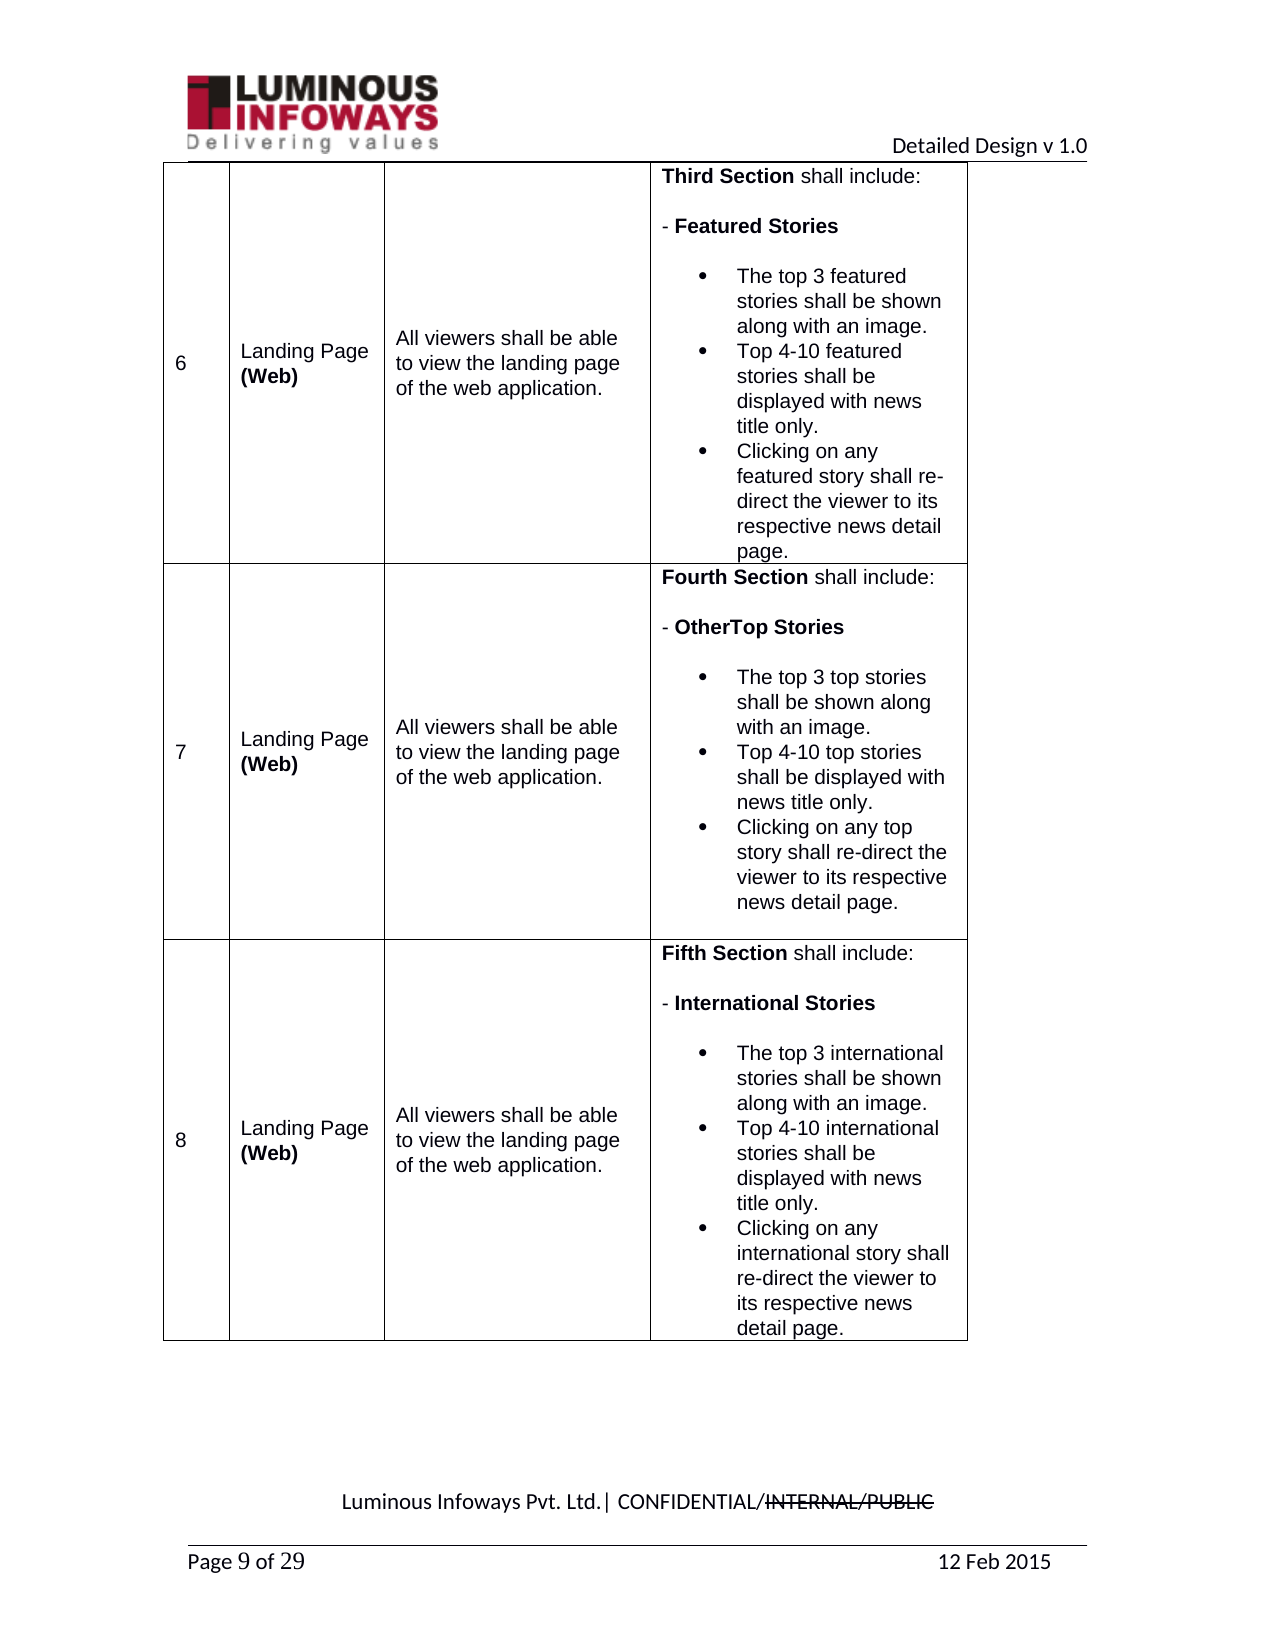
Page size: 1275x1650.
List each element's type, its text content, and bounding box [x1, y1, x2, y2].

table_cell 7 [164, 564, 229, 939]
table_cell All viewers shall be able to view the landing page of the web application. [385, 940, 650, 1340]
table_cell Third Section shall include: - Featured Stories The top 3 featured stories shall be shown along with an image. Top 4-10 featured stories shall be displayed with news title only. Clicking on any featured story shall re-direct the viewer to its respective news detail page. [651, 163, 967, 563]
table_cell Fifth Section shall include: - International Stories The top 3 international stories shall be shown along with an image. Top 4-10 international stories shall be displayed with news title only. Clicking on any international story shall re-direct the viewer to its respective news detail page. [651, 940, 967, 1340]
table_cell Landing Page (Web) [230, 564, 384, 939]
table_cell All viewers shall be able to view the landing page of the web application. [385, 564, 650, 939]
table_cell 6 [164, 163, 229, 563]
picture [187, 75, 438, 154]
table_cell Landing Page (Web) [230, 163, 384, 563]
table_cell Landing Page (Web) [230, 940, 384, 1340]
table_cell 8 [164, 940, 229, 1340]
table_cell Fourth Section shall include: - OtherTop Stories The top 3 top stories shall be shown along with an image. Top 4-10 top stories shall be displayed with news title only. Clicking on any top story shall re-direct the viewer to its respective news detail page. [651, 564, 967, 939]
table_cell All viewers shall be able to view the landing page of the web application. [385, 163, 650, 563]
